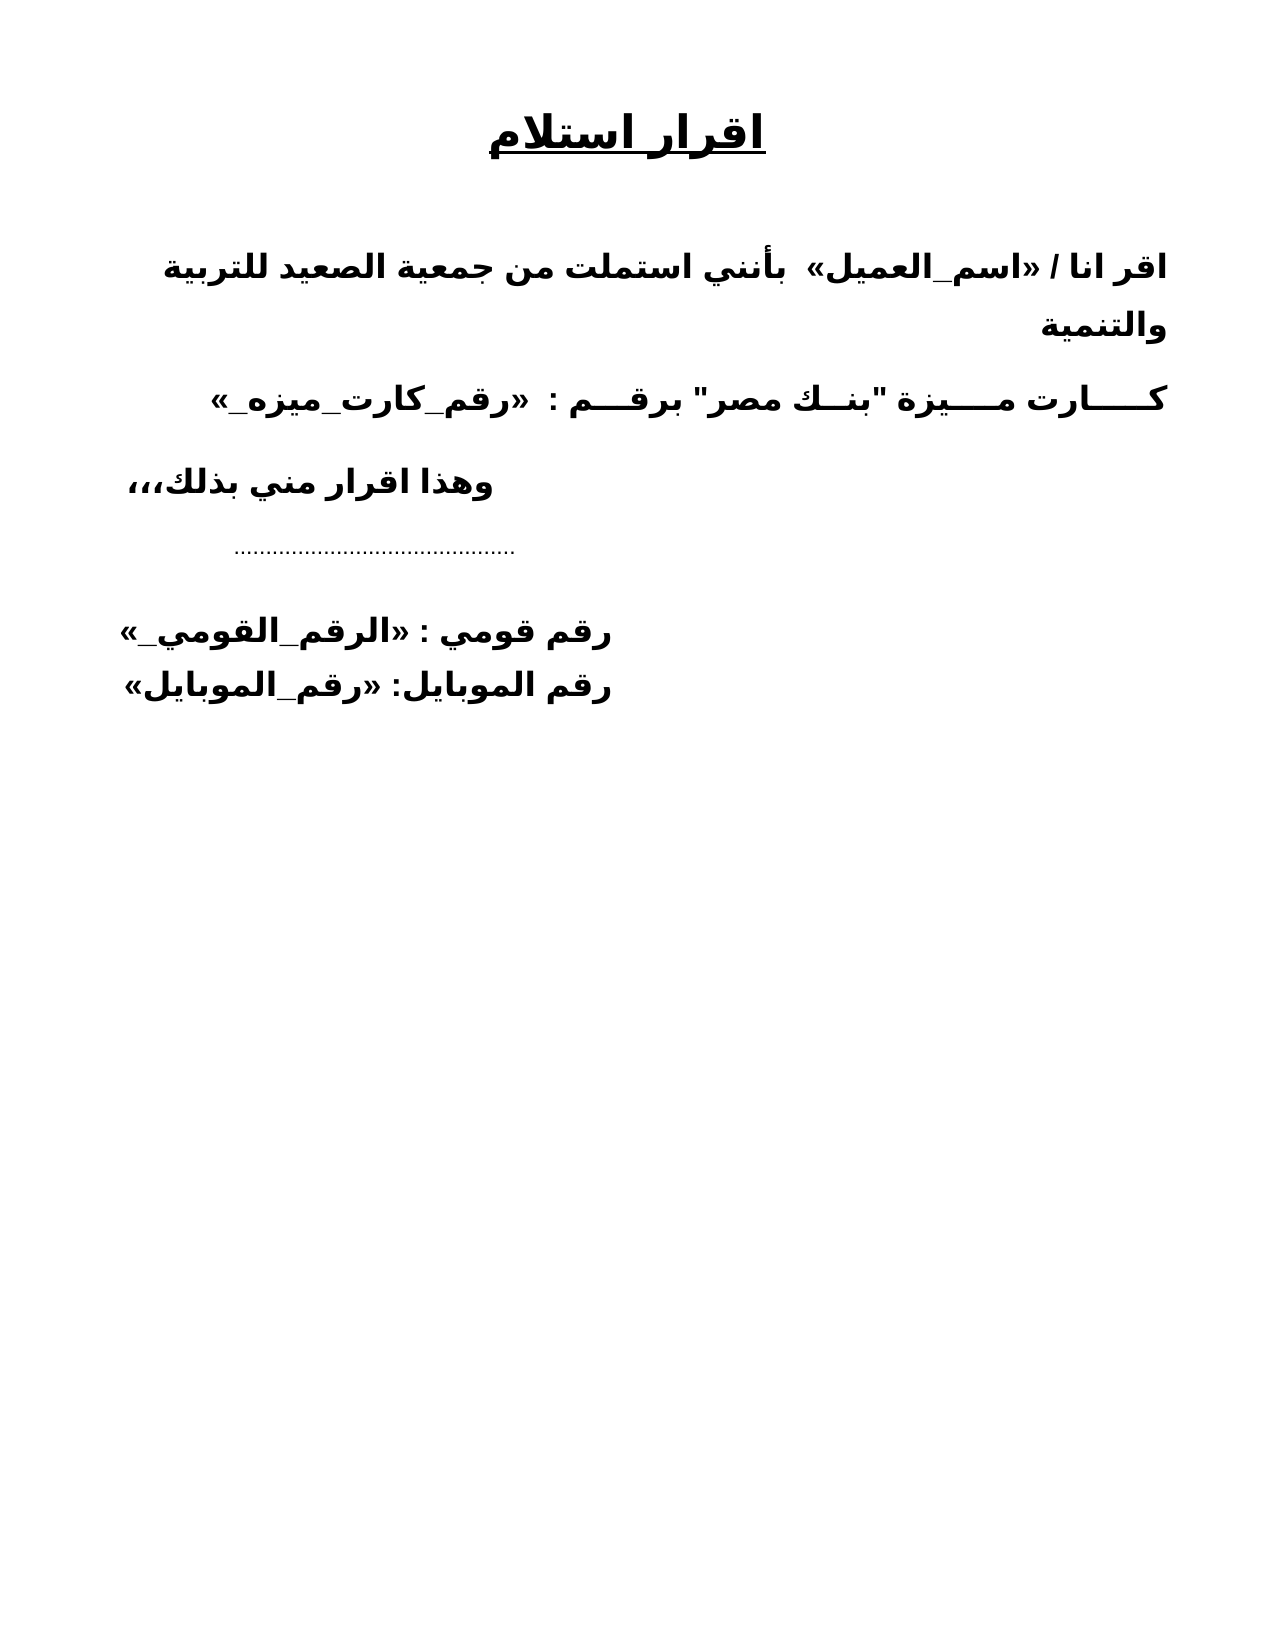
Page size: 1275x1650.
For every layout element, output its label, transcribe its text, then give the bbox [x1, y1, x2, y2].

text كـــــارت مــــيزة "بنــك مصر" برقـــم : «رقم_كارت_ميزه_» [86, 379, 1168, 417]
text وهذا اقرار مني بذلك،،، [86, 462, 1168, 500]
text رقم الموبايل: «رقم_الموبايل» [86, 665, 1168, 703]
text اقر انا / «اسم_العميل» بأنني استملت من جمعية الصعيد للتربية والتنمية [86, 247, 1168, 343]
text رقم قومي : «الرقم_القومي_» [86, 611, 1168, 649]
text اقرار استلام [86, 106, 1168, 158]
